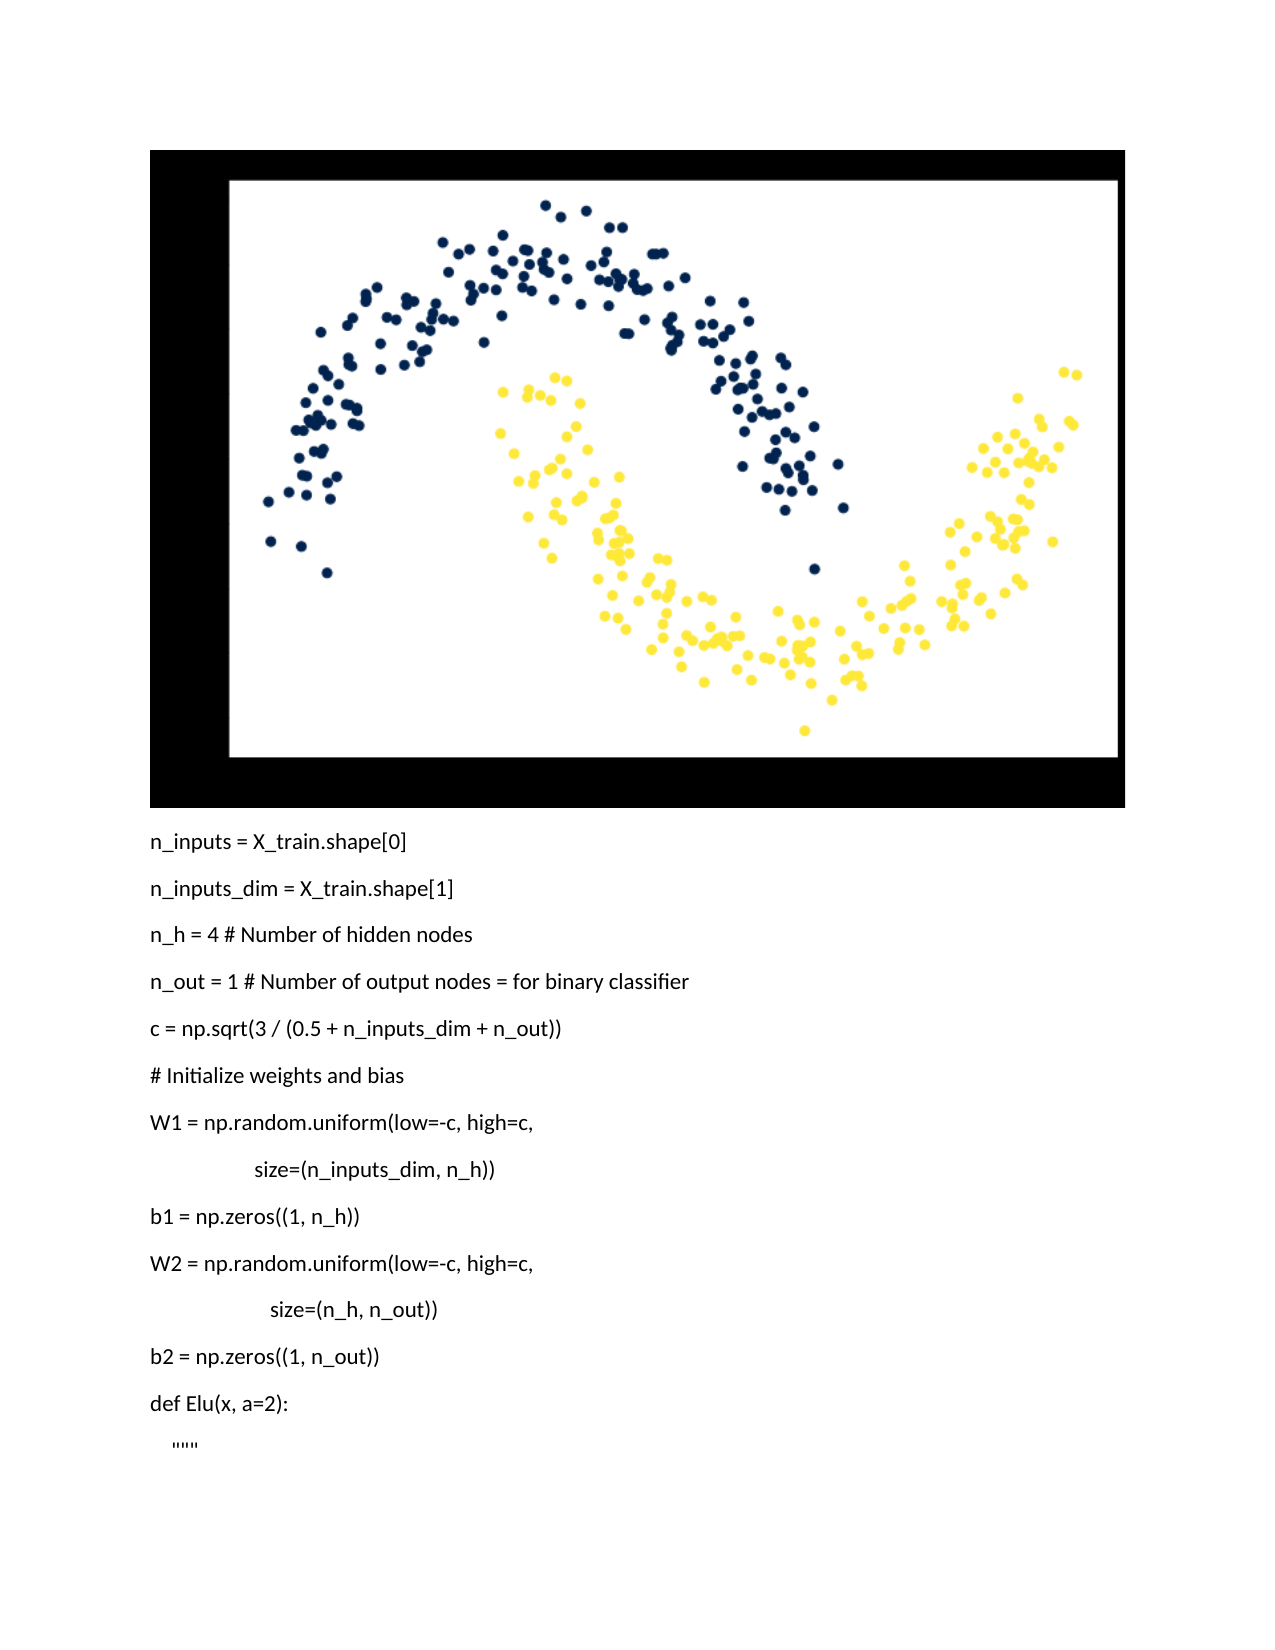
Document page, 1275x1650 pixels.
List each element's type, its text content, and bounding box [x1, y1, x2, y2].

text n_h = 4 # Number of hidden nodes [150, 921, 1125, 949]
text n_inputs = X_train.shape[0] [150, 827, 1125, 855]
text b1 = np.zeros((1, n_h)) [150, 1202, 1125, 1230]
text n_inputs_dim = X_train.shape[1] [150, 874, 1125, 902]
text """ [150, 1436, 1125, 1464]
text W1 = np.random.uniform(low=-c, high=c, [150, 1108, 1125, 1136]
text size=(n_h, n_out)) [150, 1296, 1125, 1324]
text b2 = np.zeros((1, n_out)) [150, 1342, 1125, 1371]
text size=(n_inputs_dim, n_h)) [150, 1155, 1125, 1183]
text def Elu(x, a=2): [150, 1389, 1125, 1417]
text # Initialize weights and bias [150, 1061, 1125, 1089]
text c = np.sqrt(3 / (0.5 + n_inputs_dim + n_out)) [150, 1014, 1125, 1042]
picture [150, 150, 1125, 808]
text n_out = 1 # Number of output nodes = for binary classifier [150, 967, 1125, 996]
text W2 = np.random.uniform(low=-c, high=c, [150, 1249, 1125, 1277]
